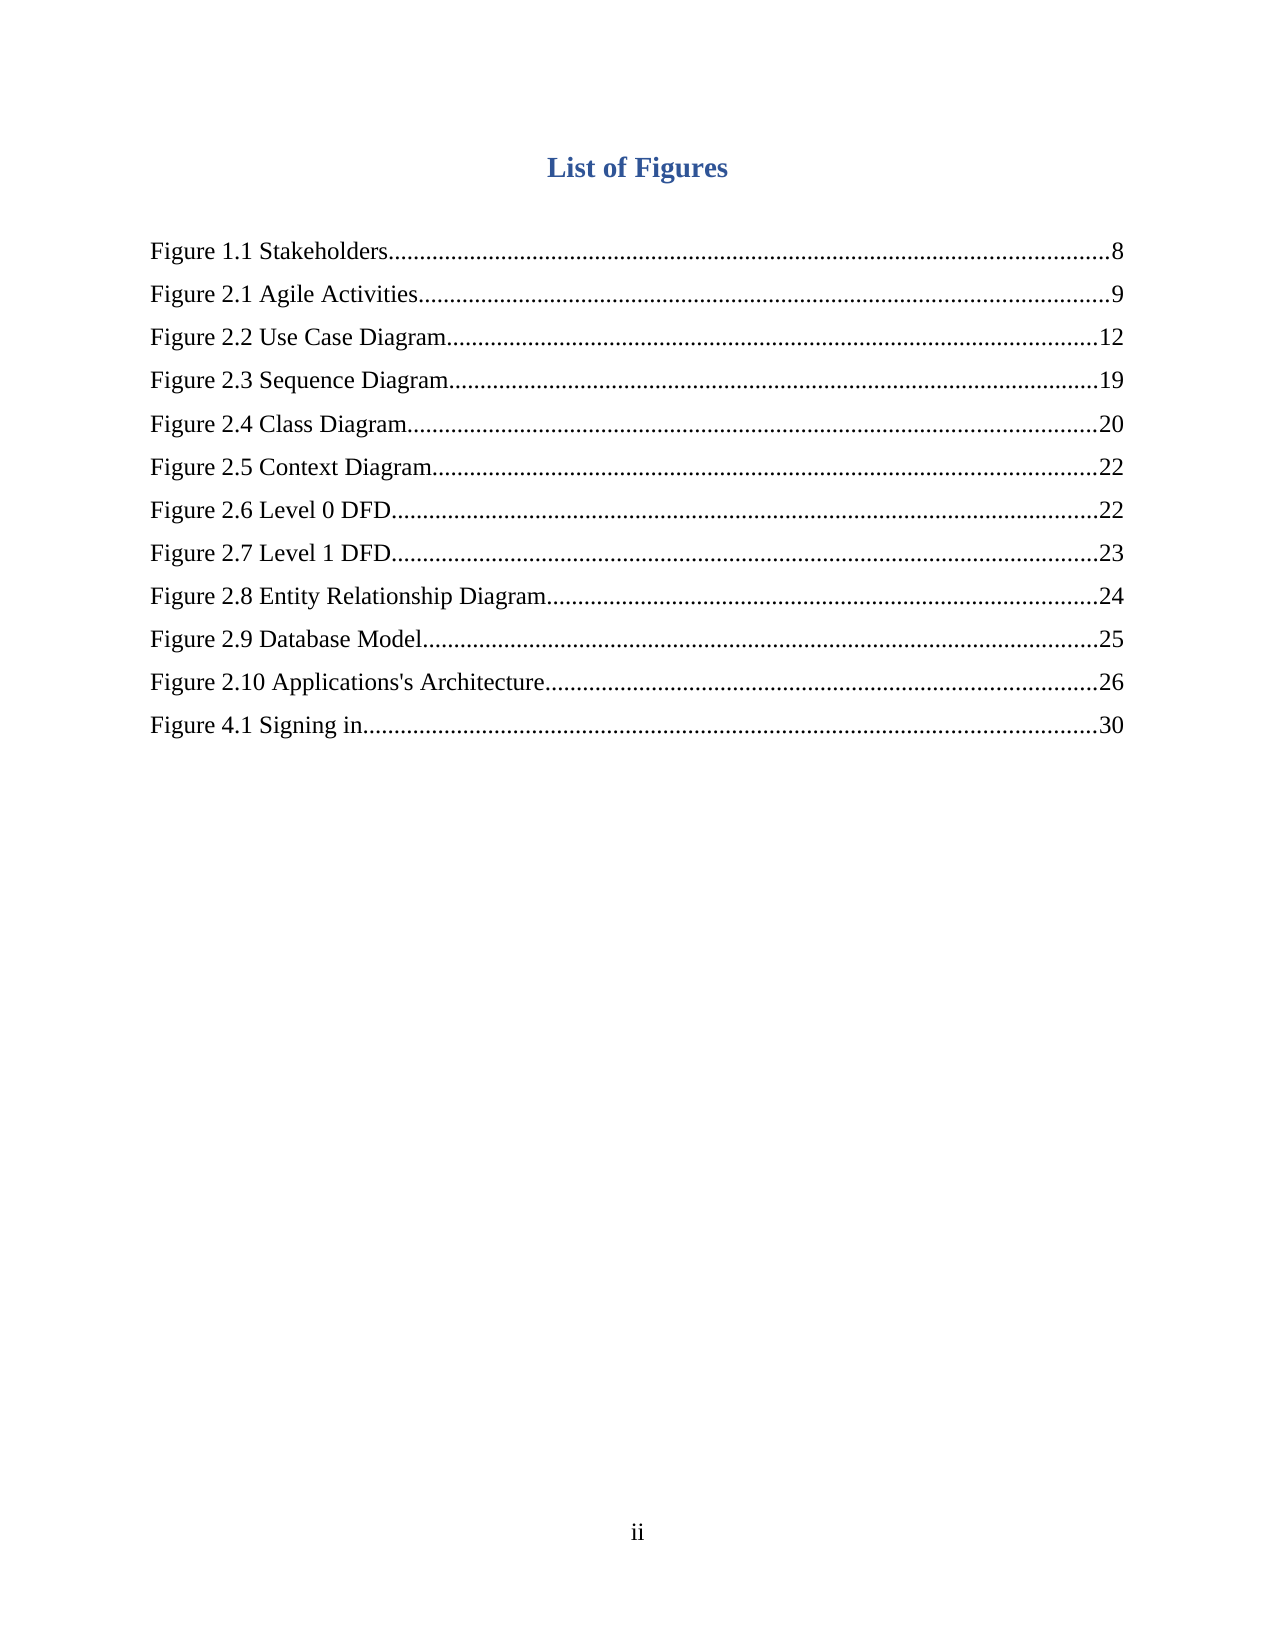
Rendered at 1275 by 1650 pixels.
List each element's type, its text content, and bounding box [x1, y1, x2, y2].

text Figure 2.7 Level 1 DFD 23 [150, 538, 1125, 567]
text Figure 2.‎2 Use Case Diagram 12 [150, 322, 1125, 351]
text Figure ‎2.1 Agile Activities 9 [150, 279, 1125, 308]
text Figure ‎2.8 Entity Relationship Diagram 24 [150, 581, 1125, 610]
text Figure ‎2.6 Level 0 DFD 22 [150, 495, 1125, 524]
subtitle List of Figures [150, 150, 1125, 183]
text Figure ‎2.5 Context Diagram 22 [150, 452, 1125, 481]
text Figure ‎2.10 Applications's Architecture 26 [150, 667, 1125, 696]
text Figure ‎4.1 Signing in 30 [150, 711, 1125, 739]
text Figure ‎1.1 Stakeholders 8 [150, 236, 1125, 265]
text Figure 2.4 Class Diagram 20 [150, 409, 1125, 437]
text Figure 2.3 Sequence Diagram 19 [150, 366, 1125, 394]
text Figure 2.9 Database Model 25 [150, 624, 1125, 653]
